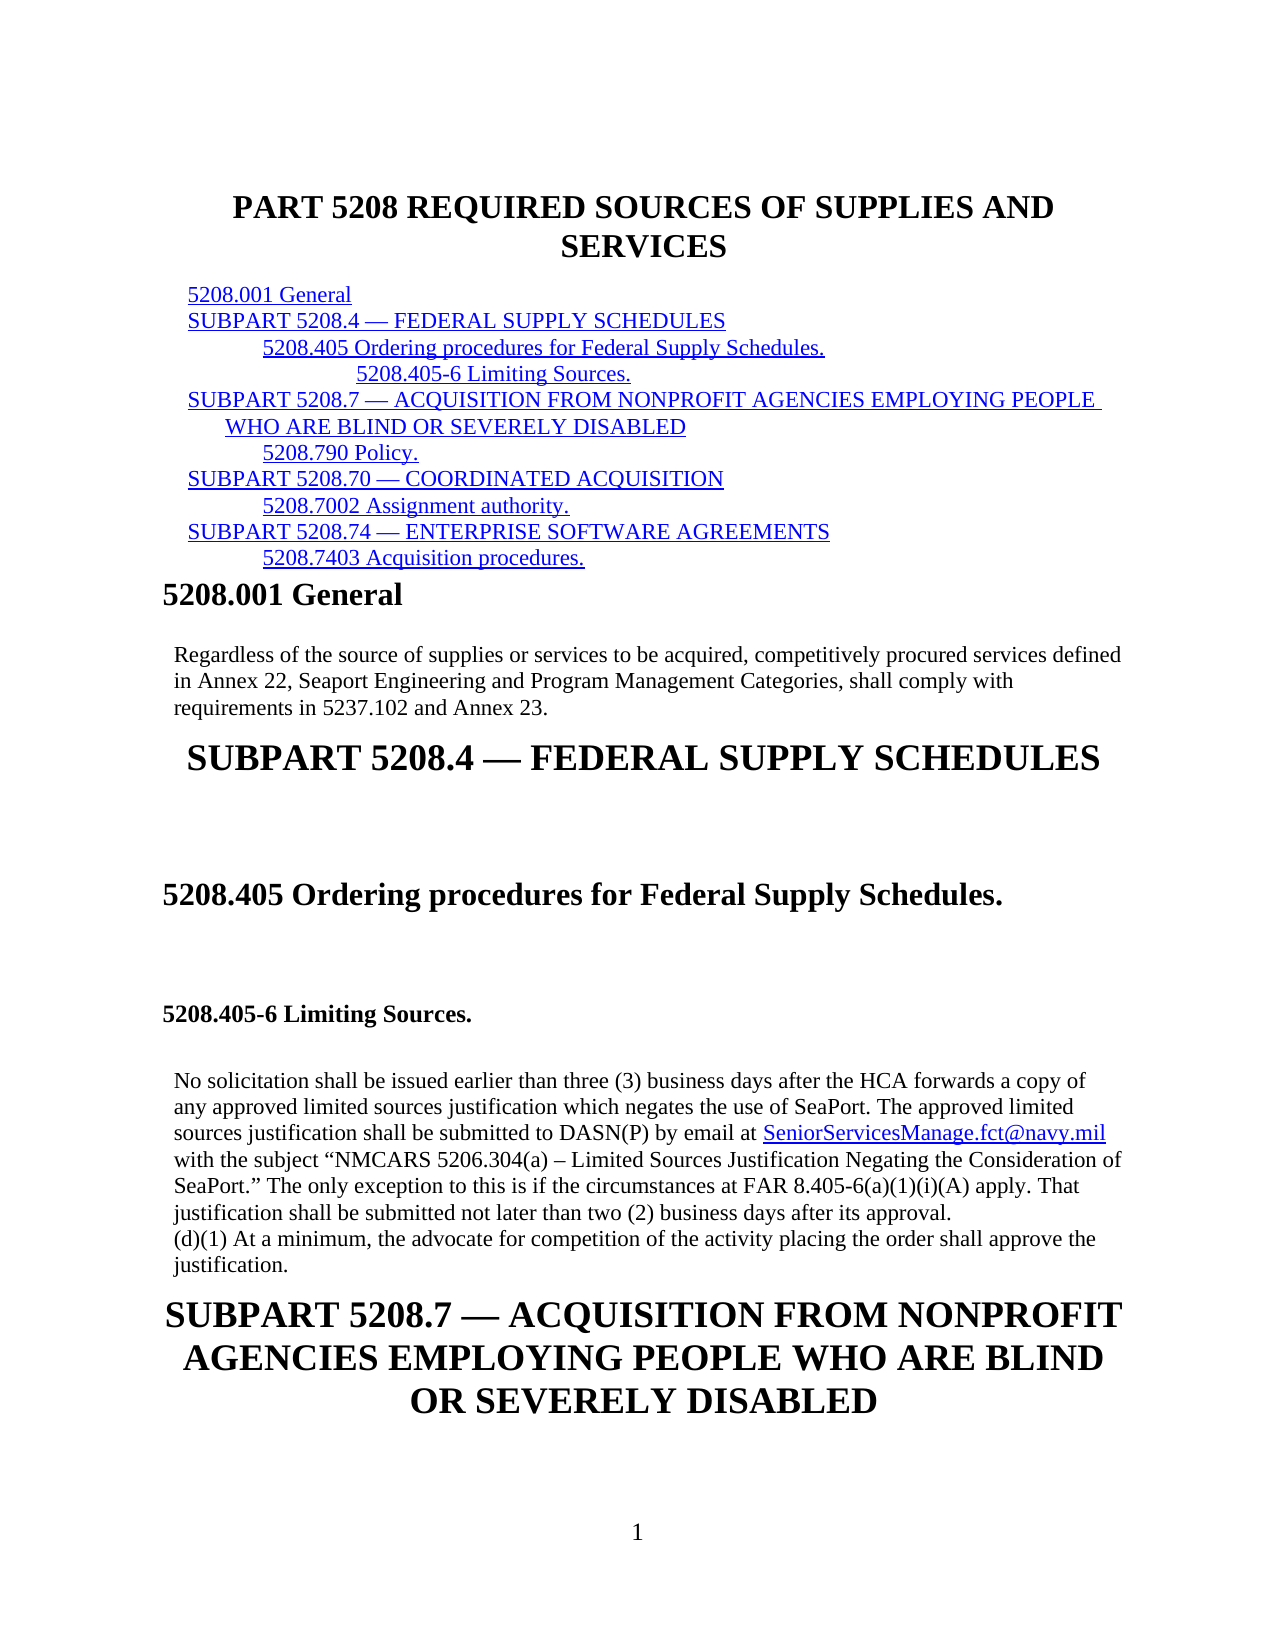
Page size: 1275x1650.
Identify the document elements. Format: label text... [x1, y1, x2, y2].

subtitle PART 5208 REQUIRED SOURCES OF SUPPLIES AND SERVICES [162, 187, 1125, 264]
text 5208.790 Policy. [262, 439, 1125, 465]
text No solicitation shall be issued earlier than three (3) business days after the HCA forwards a copy of any approved limited sources justification which negates the use of SeaPort. The approved limited sources justification shall be submitted to DASN(P) by email at SeniorServicesManage.fct@navy.mil with the subject “NMCARS 5206.304(a) – Limited Sources Justification Negating the Consideration of SeaPort.” The only exception to this is if the circumstances at FAR 8.405-6(a)(1)(i)(A) apply. That justification shall be submitted not later than two (2) business days after its approval. [163, 1056, 1135, 1225]
text SUBPART 5208.4 — FEDERAL SUPPLY SCHEDULES [187, 307, 1125, 334]
text SUBPART 5208.70 — COORDINATED ACQUISITION [187, 465, 1125, 492]
subtitle SUBPART 5208.7 — ACQUISITION FROM NONPROFIT AGENCIES EMPLOYING PEOPLE WHO ARE BLIND OR SEVERELY DISABLED [162, 1292, 1125, 1422]
text (d)(1) At a minimum, the advocate for competition of the activity placing the order shall approve the justification. [163, 1225, 1135, 1288]
text 5208.7403 Acquisition procedures. [262, 544, 1125, 571]
text 5208.405 Ordering procedures for Federal Supply Schedules. [262, 334, 1125, 360]
text 5208.001 General [187, 281, 1125, 307]
text SUBPART 5208.74 — ENTERPRISE SOFTWARE AGREEMENTS [187, 518, 1125, 544]
text Regardless of the source of supplies or services to be acquired, competitively procured services defined in Annex 22, Seaport Engineering and Program Management Categories, shall comply with requirements in 5237.102 and Annex 23. [163, 631, 1135, 731]
subtitle 5208.405 Ordering procedures for Federal Supply Schedules. [162, 876, 1125, 913]
text SUBPART 5208.7 — ACQUISITION FROM NONPROFIT AGENCIES EMPLOYING PEOPLE WHO ARE BLIND OR SEVERELY DISABLED [187, 386, 1125, 439]
subtitle SUBPART 5208.4 — FEDERAL SUPPLY SCHEDULES [162, 735, 1125, 778]
subtitle 5208.405-6 Limiting Sources. [162, 999, 1125, 1028]
subtitle 5208.001 General [162, 575, 1125, 612]
text 5208.7002 Assignment authority. [262, 492, 1125, 518]
text 5208.405-6 Limiting Sources. [356, 360, 1125, 386]
